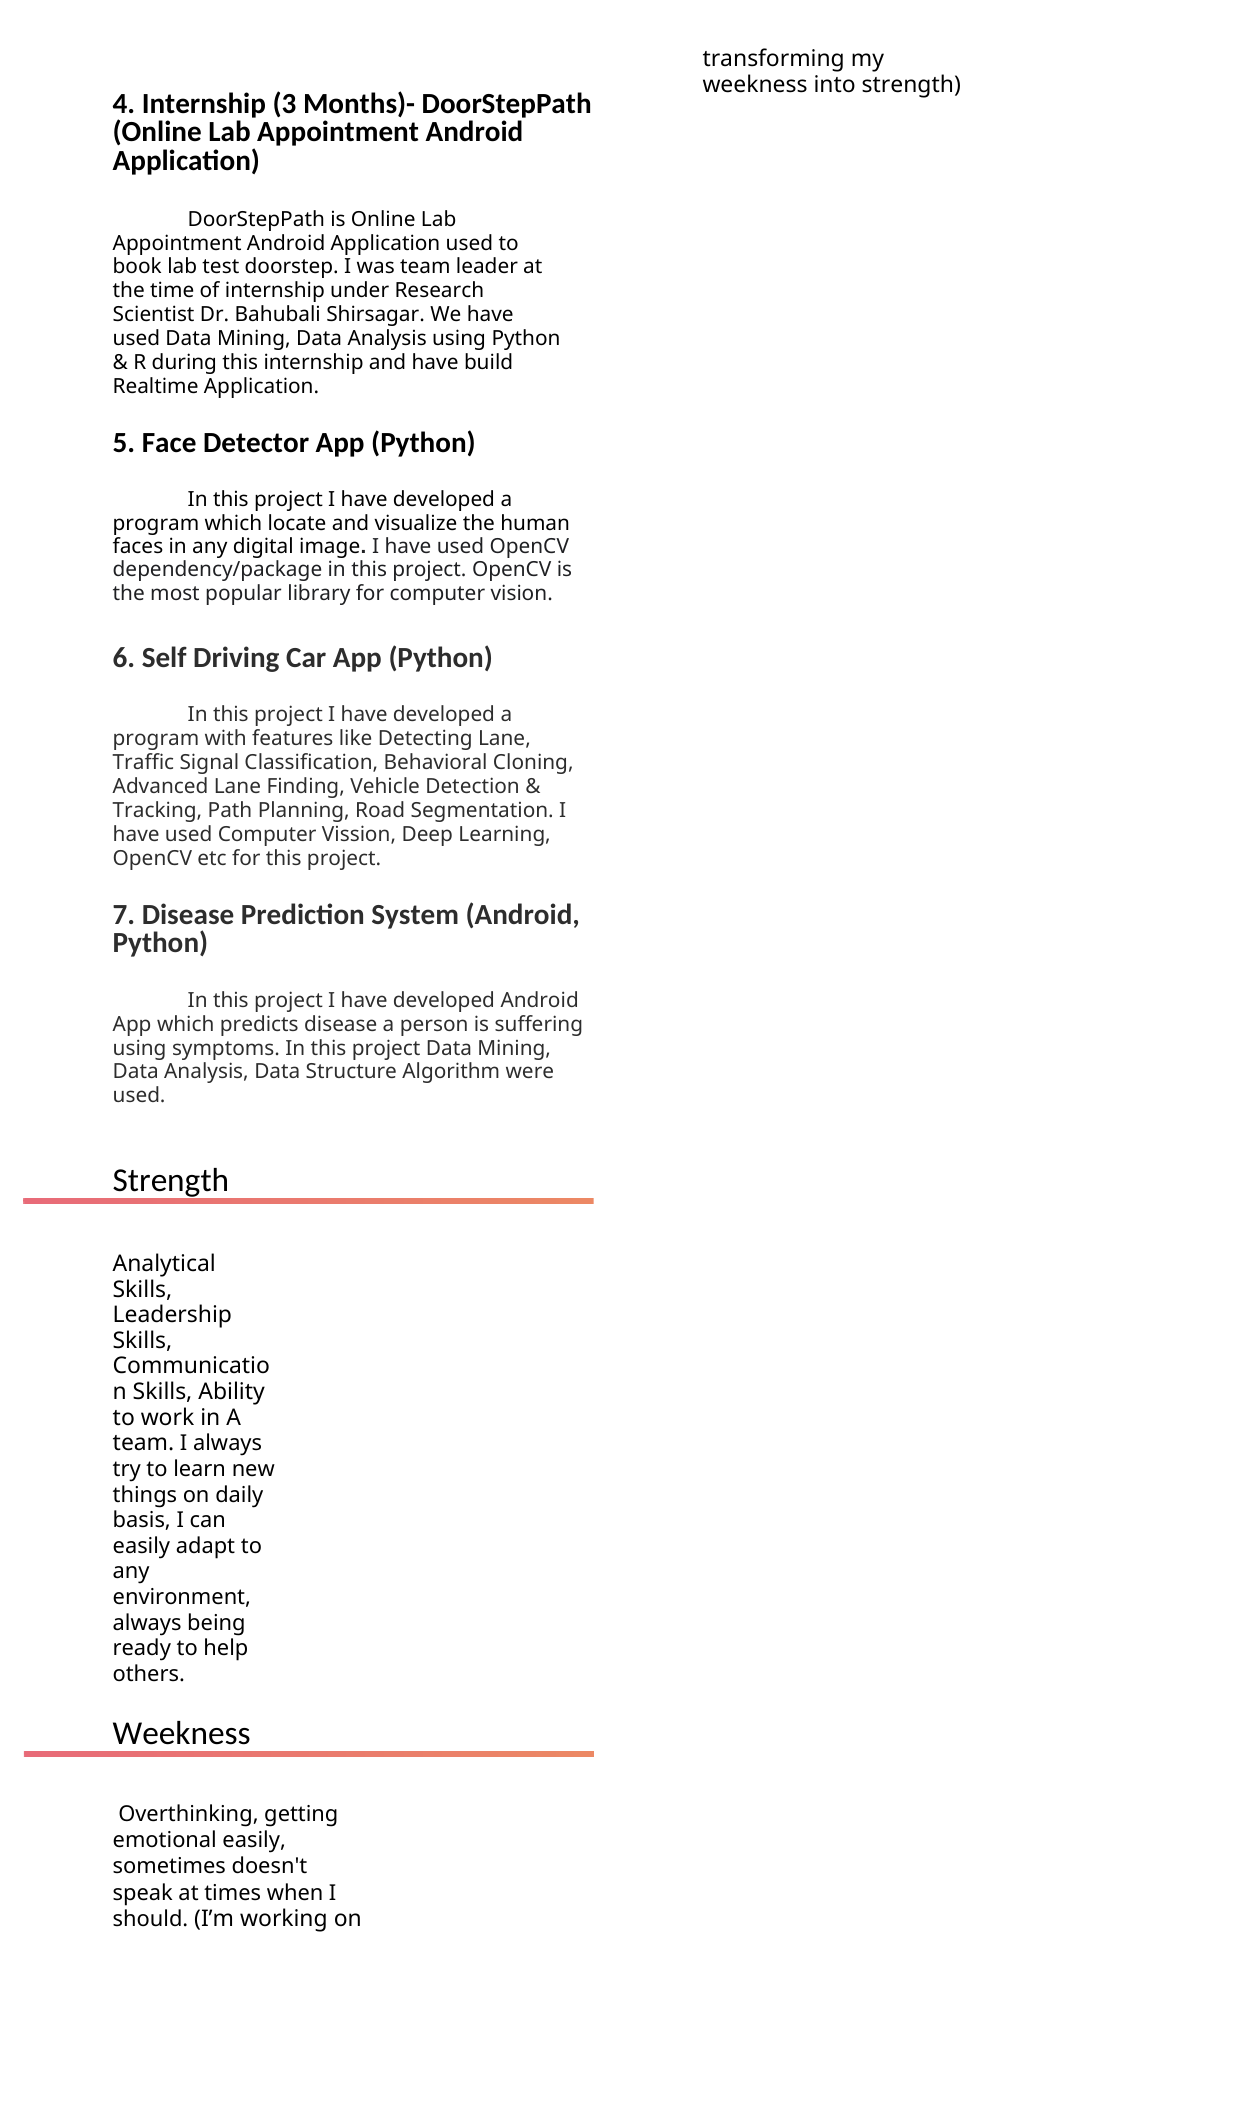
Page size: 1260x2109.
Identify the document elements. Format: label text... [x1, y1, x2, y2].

picture [23, 1198, 594, 1204]
text In this project I have developed a program which locate and visualize the human faces in any digital image. I have used OpenCV dependency/package in this project. OpenCV is the most popular library for computer vision. [112, 488, 579, 605]
text Weekness [112, 1718, 594, 1751]
text In this project I have developed a program with features like Detecting Lane, Traffic Signal Classification, Behavioral Cloning, Advanced Lane Finding, Vehicle Detection & Tracking, Path Planning, Road Segmentation. I have used Computer Vission, Deep Learning, OpenCV etc for this project. [112, 702, 594, 870]
text In this project I have developed Android App which predicts disease a person is suffering using symptoms. In this project Data Mining, Data Analysis, Data Structure Algorithm were used. [112, 988, 594, 1108]
text Overthinking, getting emotional easily, sometimes doesn't speak at times when I should. (I’m working on transforming my weekness into strength) [702, 45, 985, 97]
text Analytical Skills, Leadership Skills, Communication Skills, Ability to work in A team. I always try to learn new things on daily basis, I can easily adapt to any environment, always being ready to help others. [112, 1251, 279, 1687]
text 4. Internship (3 Months)- DoorStepPath (Online Lab Appointment Android Application) [112, 90, 594, 178]
text Overthinking, getting emotional easily, sometimes doesn't speak at times when I should. (I’m working on transforming my weekness into strength) [112, 1800, 369, 1932]
picture [23, 1751, 594, 1757]
text 5. Face Detector App (Python) [112, 429, 594, 458]
text 7. Disease Prediction System (Android, Python) [112, 901, 594, 959]
text Strength [112, 1165, 594, 1198]
text DoorStepPath is Online Lab Appointment Android Application used to book lab test doorstep. I was team leader at the time of internship under Research Scientist Dr. Bahubali Shirsagar. We have used Data Mining, Data Analysis using Python & R during this internship and have build Realtime Application. [112, 207, 564, 398]
text 6. Self Driving Car App (Python) [112, 644, 594, 673]
